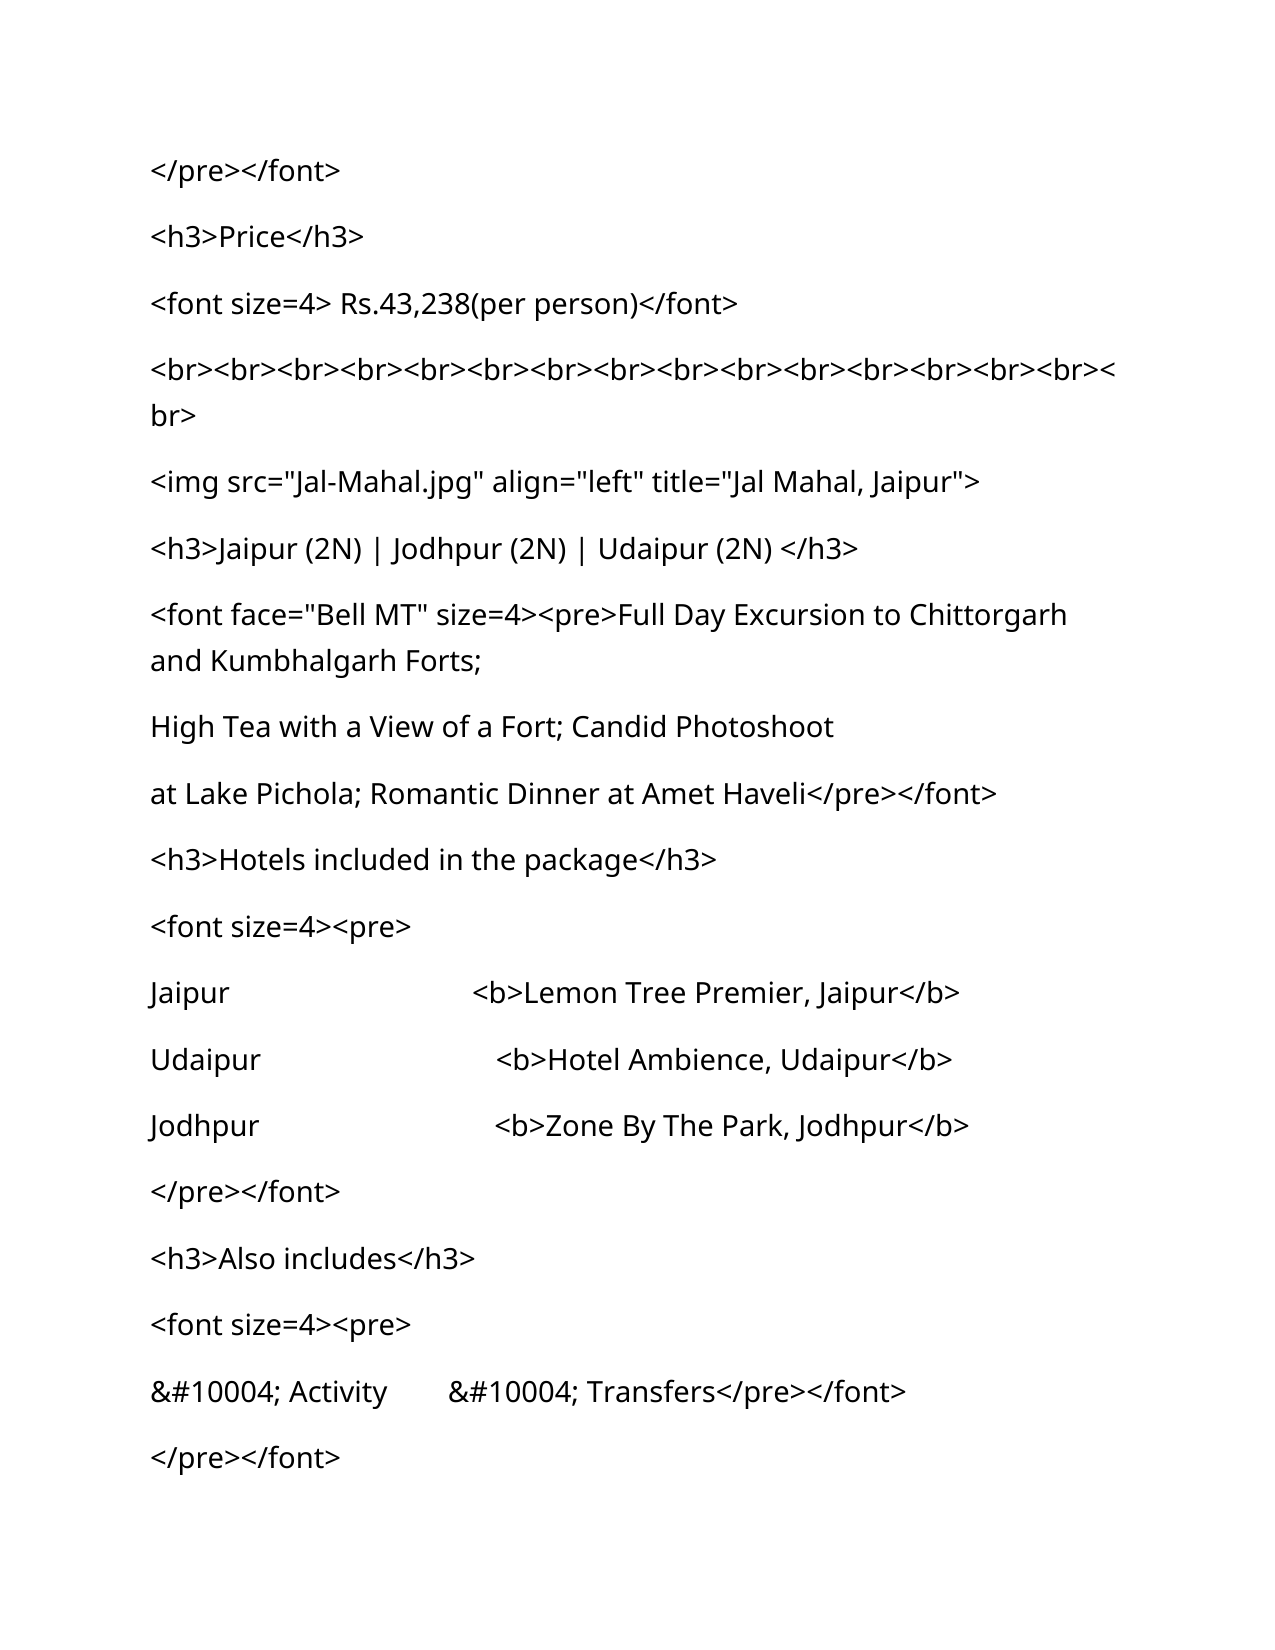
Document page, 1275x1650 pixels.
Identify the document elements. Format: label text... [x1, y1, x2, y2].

text Udaipur <b>Hotel Ambience, Udaipur</b> [150, 1039, 1125, 1078]
text at Lake Pichola; Romantic Dinner at Amet Haveli</pre></font> [150, 773, 1125, 813]
text <h3>Hotels included in the package</h3> [150, 839, 1125, 879]
text </pre></font> [150, 1437, 1125, 1477]
text <font size=4><pre> [150, 906, 1125, 946]
text Jaipur <b>Lemon Tree Premier, Jaipur</b> [150, 972, 1125, 1012]
text <font size=4><pre> [150, 1304, 1125, 1344]
text </pre></font> [150, 150, 1125, 190]
text <h3>Price</h3> [150, 216, 1125, 256]
text <font size=4> Rs.43,238(per person)</font> [150, 283, 1125, 323]
text <img src="Jal-Mahal.jpg" align="left" title="Jal Mahal, Jaipur"> [150, 461, 1125, 501]
text &#10004; Activity &#10004; Transfers</pre></font> [150, 1371, 1125, 1411]
text Jodhpur <b>Zone By The Park, Jodhpur</b> [150, 1105, 1125, 1145]
text </pre></font> [150, 1172, 1125, 1211]
text <font face="Bell MT" size=4><pre>Full Day Excursion to Chittorgarh and Kumbhalgarh Forts; [150, 594, 1125, 680]
text <h3>Jaipur (2N) | Jodhpur (2N) | Udaipur (2N) </h3> [150, 528, 1125, 568]
text High Tea with a View of a Fort; Candid Photoshoot [150, 706, 1125, 746]
text <br><br><br><br><br><br><br><br><br><br><br><br><br><br><br><br> [150, 349, 1125, 435]
text <h3>Also includes</h3> [150, 1238, 1125, 1278]
